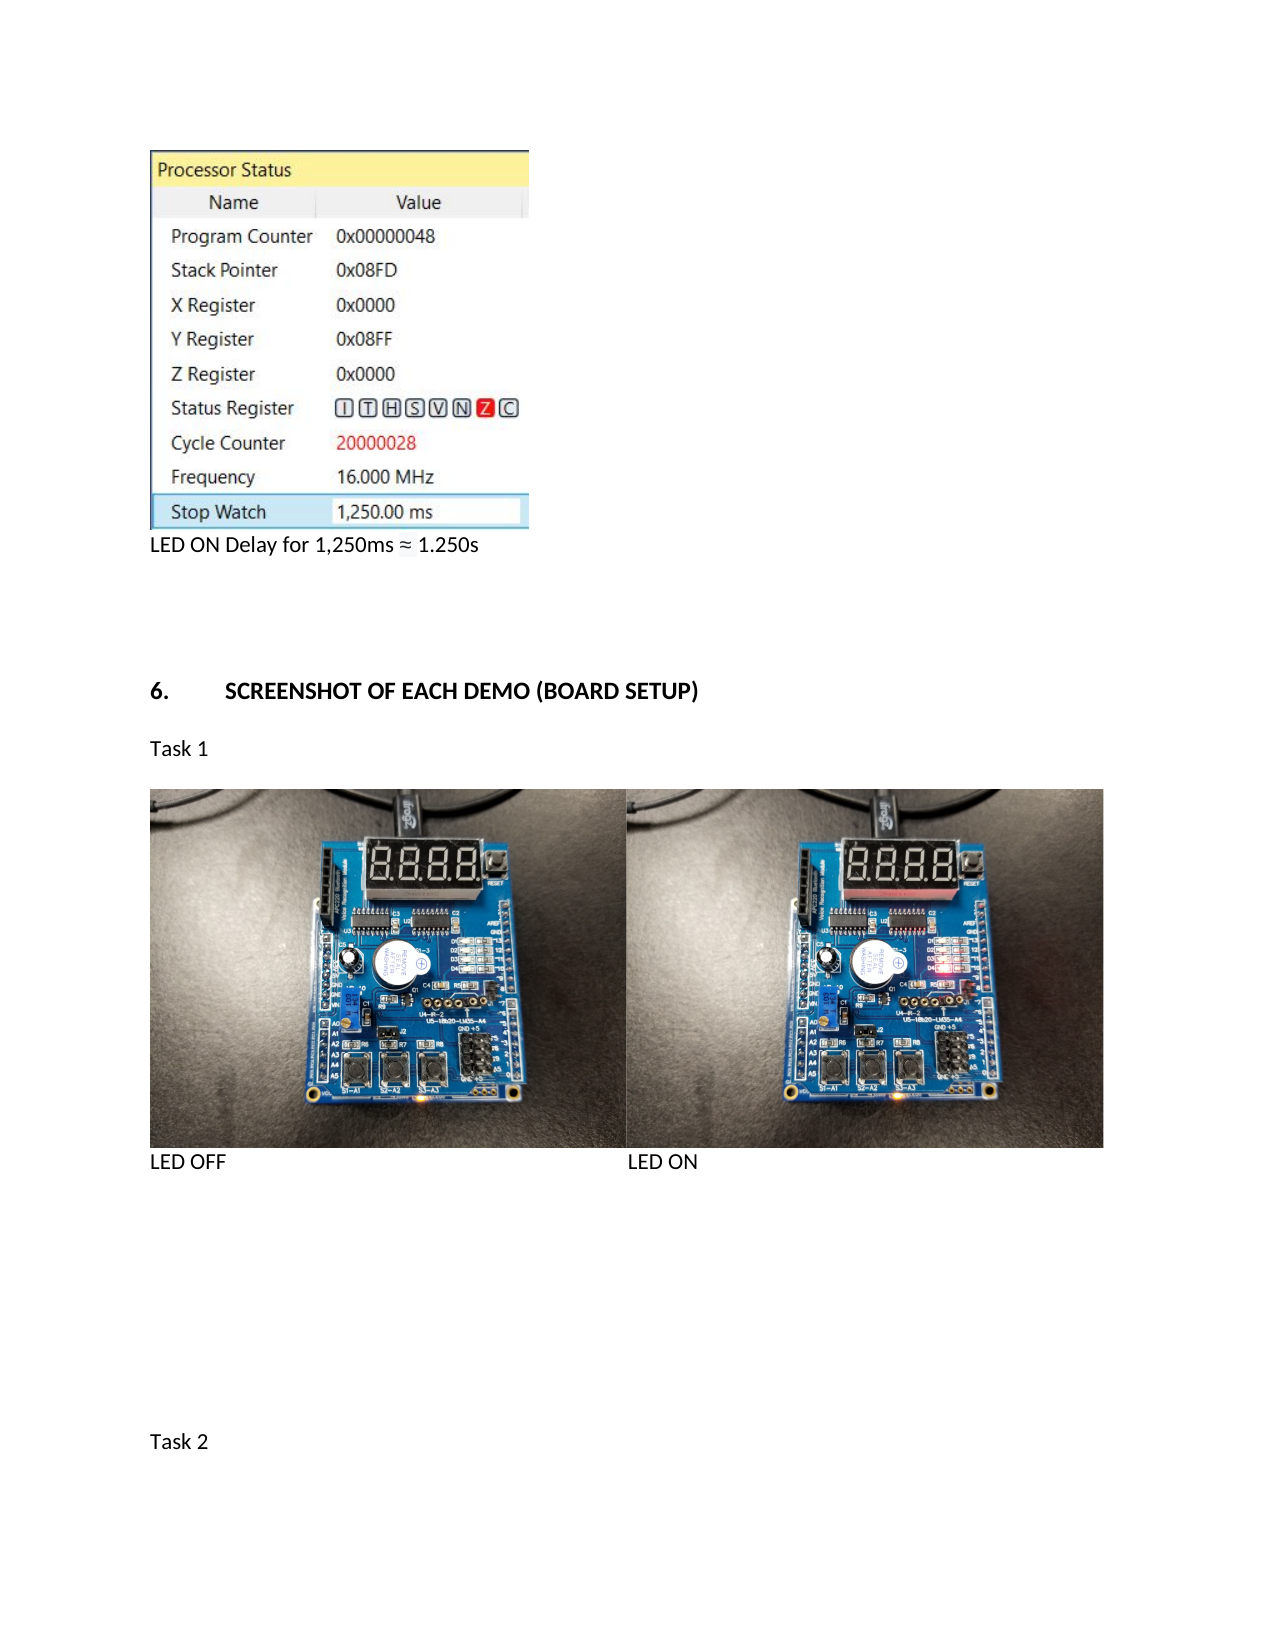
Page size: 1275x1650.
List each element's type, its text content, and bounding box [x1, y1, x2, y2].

picture [150, 150, 529, 530]
text LED ON Delay for 1,250ms ≈ 1.250s [150, 530, 1125, 558]
picture [150, 789, 1104, 1148]
text Task 1 [150, 734, 1125, 762]
list SCREENSHOT OF EACH DEMO (BOARD SETUP) [150, 675, 1125, 706]
text Task 2 [150, 1427, 1125, 1455]
text LED OFF LED ON [150, 1147, 1125, 1175]
